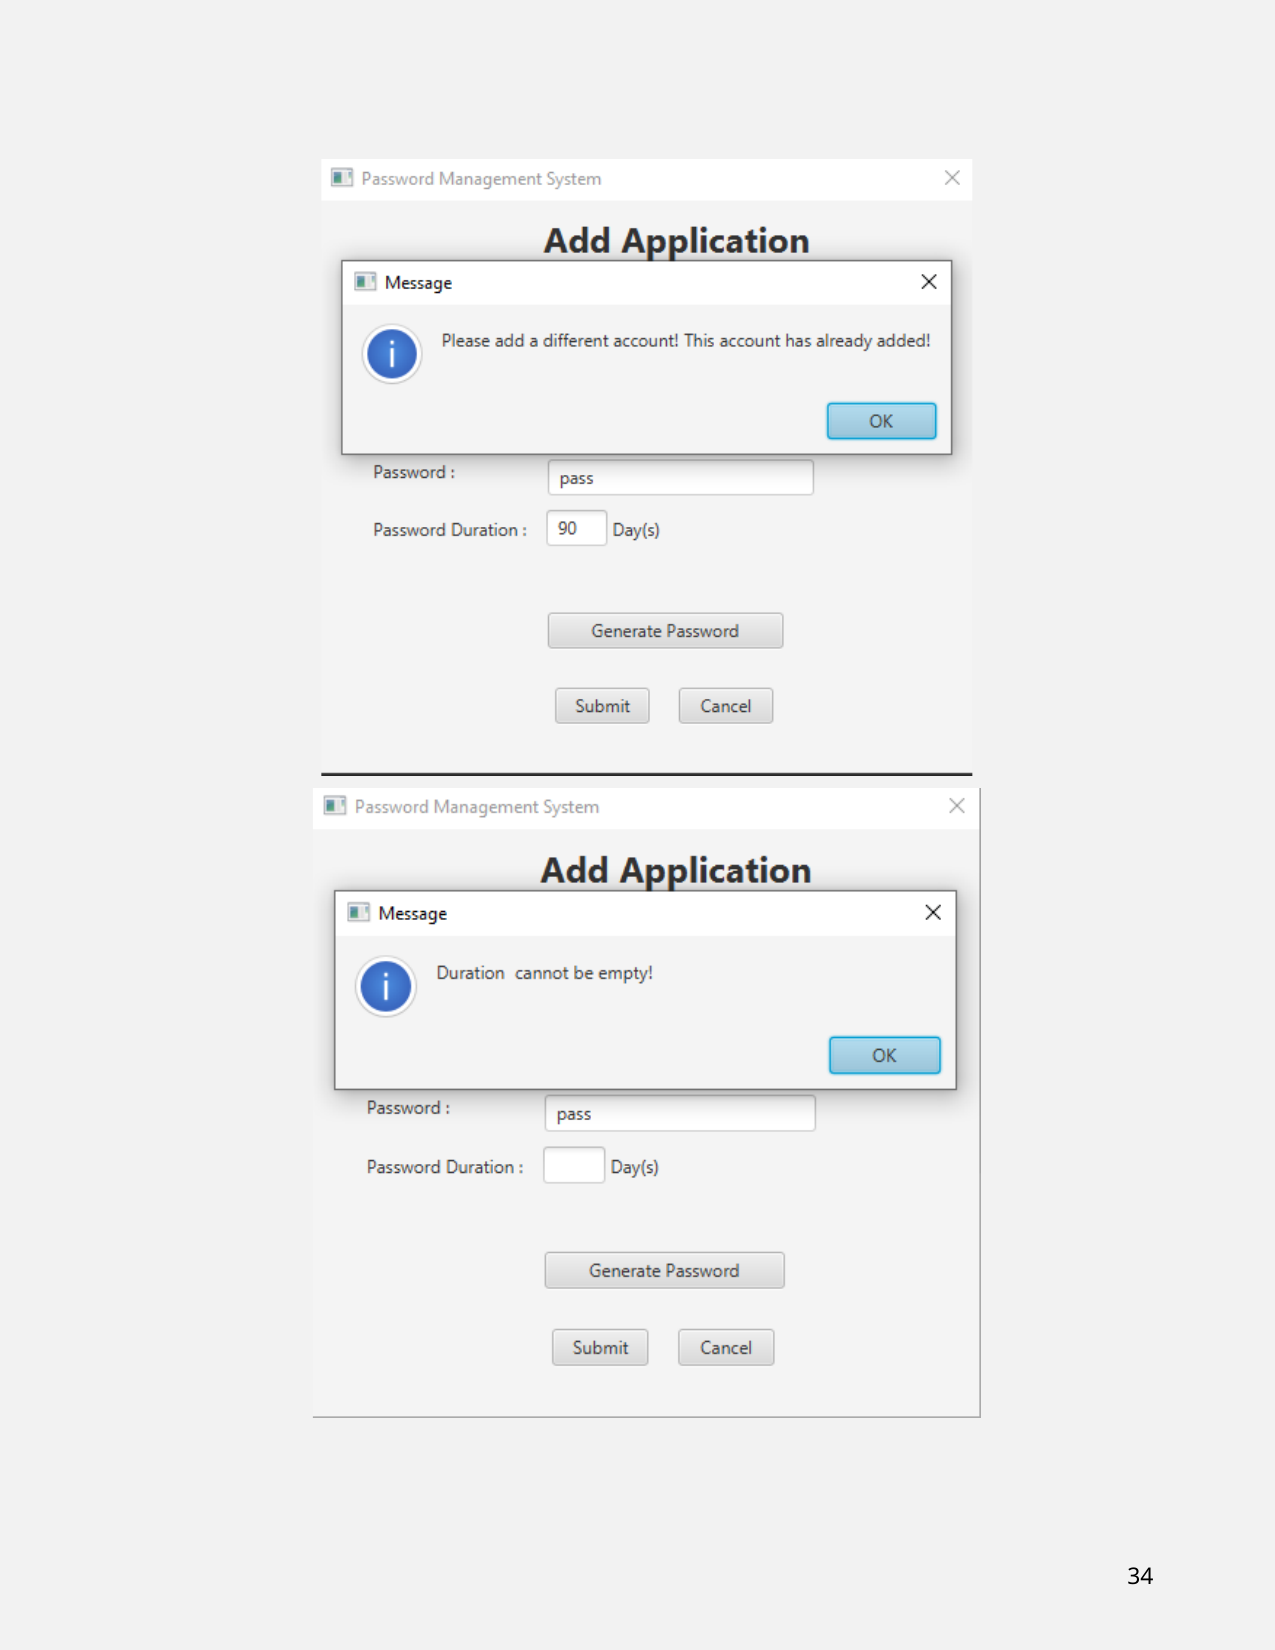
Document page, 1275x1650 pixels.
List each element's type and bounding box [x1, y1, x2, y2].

picture [312, 788, 981, 1418]
picture [321, 159, 973, 776]
